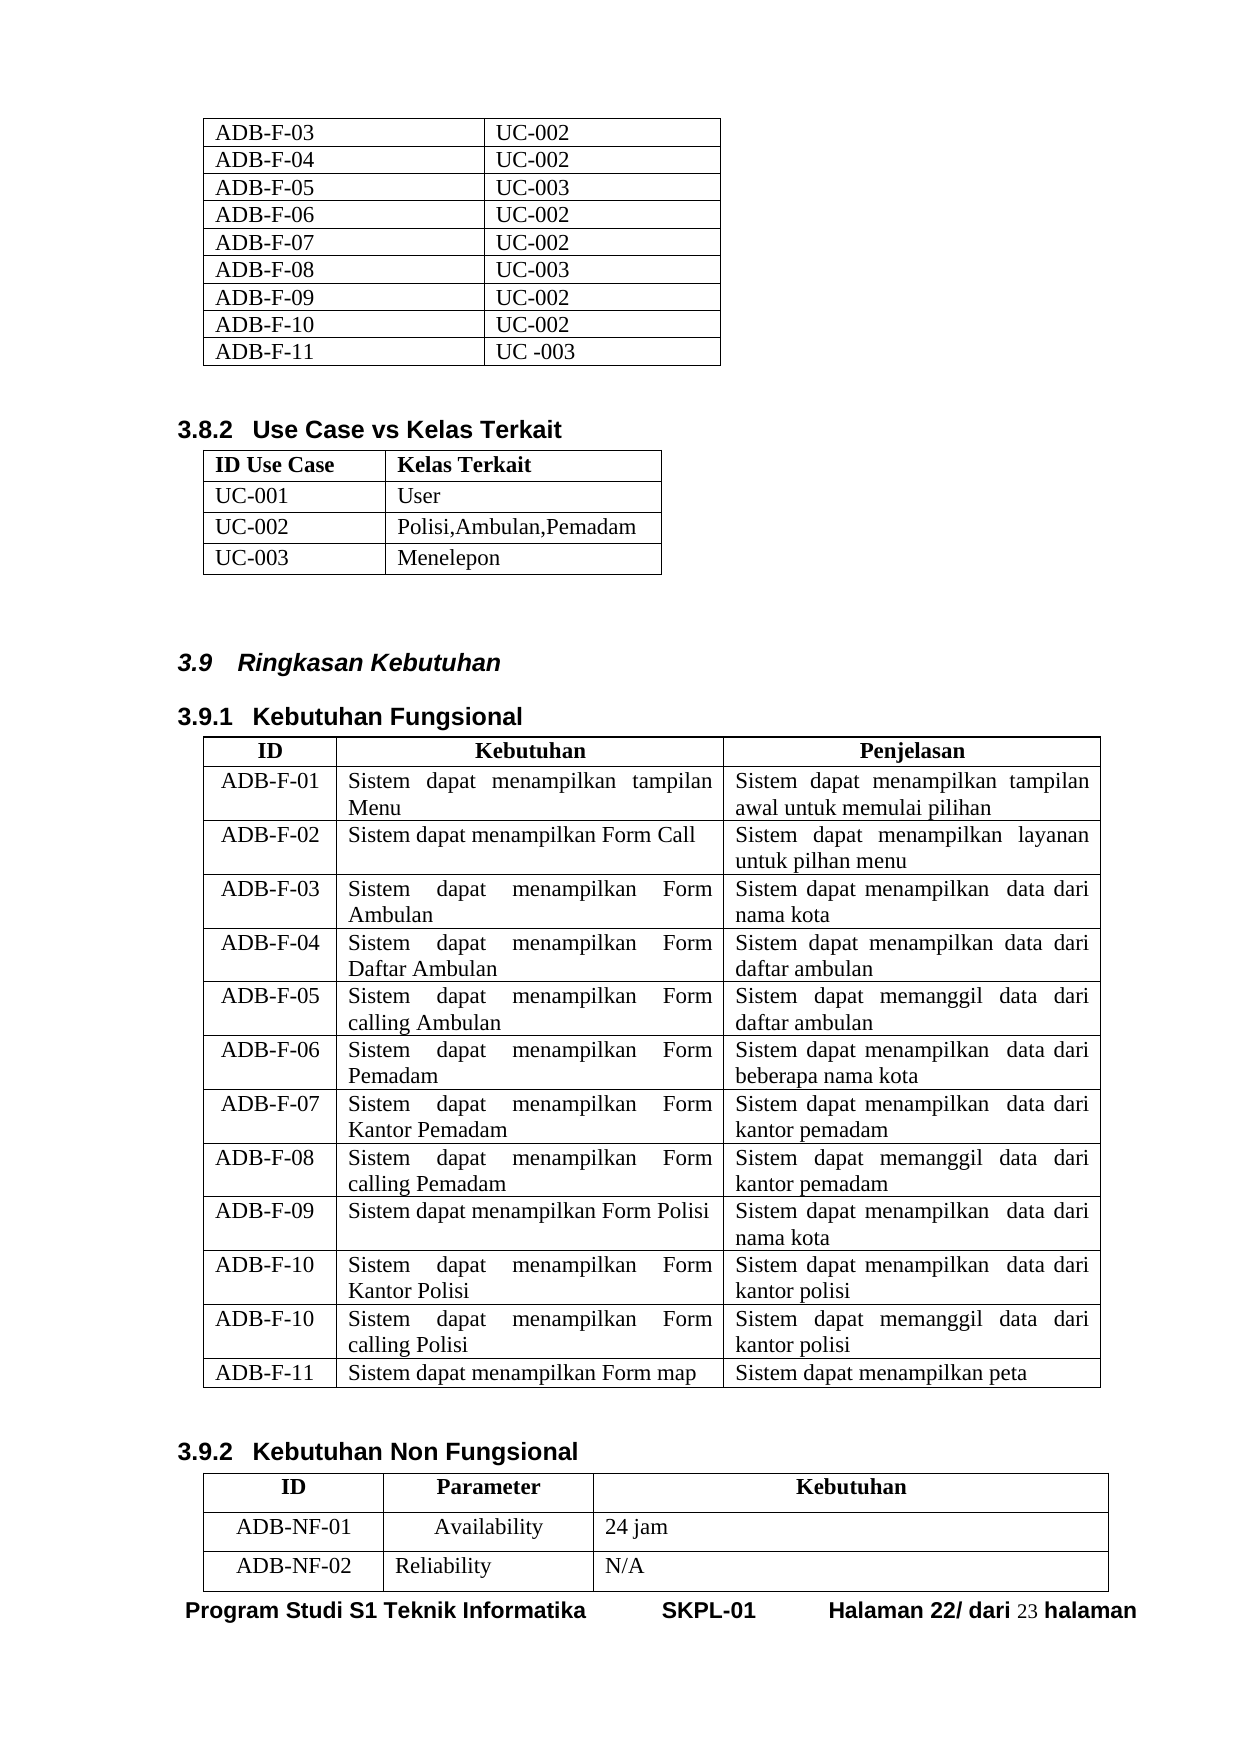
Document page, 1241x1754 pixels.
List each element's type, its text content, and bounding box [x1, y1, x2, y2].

table_cell UC-002 [485, 284, 720, 310]
subtitle Ringkasan Kebutuhan [177, 648, 1122, 676]
table_cell Sistem dapat menampilkan data dari beberapa nama kota [724, 1036, 1100, 1089]
subtitle Use Case vs Kelas Terkait [177, 415, 1122, 443]
table_cell ADB-F-09 [204, 284, 484, 310]
table_cell ADB-F-06 [204, 1036, 336, 1089]
table_header Kebutuhan [594, 1474, 1108, 1512]
table_cell N/A [594, 1552, 1108, 1591]
table_cell UC-002 [485, 119, 720, 146]
table_cell UC-002 [485, 311, 720, 337]
table_cell Sistem dapat menampilkan layanan untuk pilhan menu [724, 821, 1100, 874]
table_cell UC-003 [485, 174, 720, 200]
table_cell ADB-F-03 [204, 119, 484, 146]
table_cell UC-002 [204, 513, 385, 543]
table_header ID [204, 738, 336, 766]
table_header Kelas Terkait [386, 451, 661, 481]
table_cell ADB-F-08 [204, 256, 484, 282]
table_cell Sistem dapat menampilkan Form calling Polisi [337, 1305, 723, 1357]
table_cell ADB-F-09 [204, 1197, 336, 1250]
table_cell Sistem dapat memanggil data dari kantor pemadam [724, 1144, 1100, 1196]
table_cell ADB-F-06 [204, 201, 484, 228]
table_cell ADB-F-05 [204, 174, 484, 200]
table_cell Sistem dapat menampilkan Form Polisi [337, 1197, 723, 1250]
table_cell Sistem dapat menampilkan data dari kantor pemadam [724, 1090, 1100, 1142]
table_cell UC-001 [204, 482, 385, 512]
table_cell Sistem dapat menampilkan data dari kantor polisi [724, 1251, 1100, 1304]
table_cell Sistem dapat menampilkan tampilan Menu [337, 767, 723, 820]
table_cell UC-002 [485, 201, 720, 228]
table_cell Menelepon [386, 544, 661, 573]
table_cell Sistem dapat menampilkan data dari daftar ambulan [724, 929, 1100, 981]
table_header Parameter [384, 1474, 593, 1512]
table_cell Sistem dapat menampilkan data dari nama kota [724, 875, 1100, 927]
table_cell ADB-F-02 [204, 821, 336, 874]
table_cell Sistem dapat memanggil data dari kantor polisi [724, 1305, 1100, 1357]
table_header Kebutuhan [337, 738, 723, 766]
table_cell ADB-F-10 [204, 1305, 336, 1357]
table_cell ADB-F-04 [204, 147, 484, 173]
table_cell Sistem dapat menampilkan Form map [337, 1359, 723, 1387]
table_cell ADB-F-07 [204, 1090, 336, 1142]
table_cell ADB-F-11 [204, 1359, 336, 1387]
table_cell ADB-NF-02 [204, 1552, 383, 1591]
table_cell ADB-F-05 [204, 982, 336, 1035]
table_cell Sistem dapat menampilkan Form Kantor Polisi [337, 1251, 723, 1304]
table_cell Sistem dapat menampilkan Form Daftar Ambulan [337, 929, 723, 981]
table_cell ADB-F-10 [204, 1251, 336, 1304]
table_cell ADB-NF-01 [204, 1513, 383, 1551]
table_cell Sistem dapat menampilkan Form Kantor Pemadam [337, 1090, 723, 1142]
table_cell UC-003 [204, 544, 385, 573]
table_header ID [204, 1474, 383, 1512]
table_cell UC-002 [485, 229, 720, 255]
table_cell Sistem dapat menampilkan peta [724, 1359, 1100, 1387]
table_cell UC-002 [485, 147, 720, 173]
table_cell Sistem dapat menampilkan Form Ambulan [337, 875, 723, 927]
table_cell Reliability [384, 1552, 593, 1591]
table_header Penjelasan [724, 738, 1100, 766]
table_cell UC-003 [485, 256, 720, 282]
subtitle Kebutuhan Fungsional [177, 701, 1122, 730]
table_cell Sistem dapat menampilkan Form Call [337, 821, 723, 874]
table_cell Sistem dapat menampilkan Form Pemadam [337, 1036, 723, 1089]
table_cell Polisi,Ambulan,Pemadam [386, 513, 661, 543]
table_cell User [386, 482, 661, 512]
table_cell Availability [384, 1513, 593, 1551]
table_cell ADB-F-10 [204, 311, 484, 337]
table_cell Sistem dapat memanggil data dari daftar ambulan [724, 982, 1100, 1035]
table_cell Sistem dapat menampilkan Form calling Pemadam [337, 1144, 723, 1196]
table_cell UC -003 [485, 338, 720, 365]
table_cell ADB-F-08 [204, 1144, 336, 1196]
table_cell ADB-F-04 [204, 929, 336, 981]
table_cell Sistem dapat menampilkan tampilan awal untuk memulai pilihan [724, 767, 1100, 820]
table_header ID Use Case [204, 451, 385, 481]
table_cell ADB-F-11 [204, 338, 484, 365]
table_cell ADB-F-01 [204, 767, 336, 820]
table_cell Sistem dapat menampilkan Form calling Ambulan [337, 982, 723, 1035]
table_cell Sistem dapat menampilkan data dari nama kota [724, 1197, 1100, 1250]
table_cell 24 jam [594, 1513, 1108, 1551]
table_cell ADB-F-03 [204, 875, 336, 927]
table_cell ADB-F-07 [204, 229, 484, 255]
subtitle Kebutuhan Non Fungsional [177, 1437, 1122, 1466]
